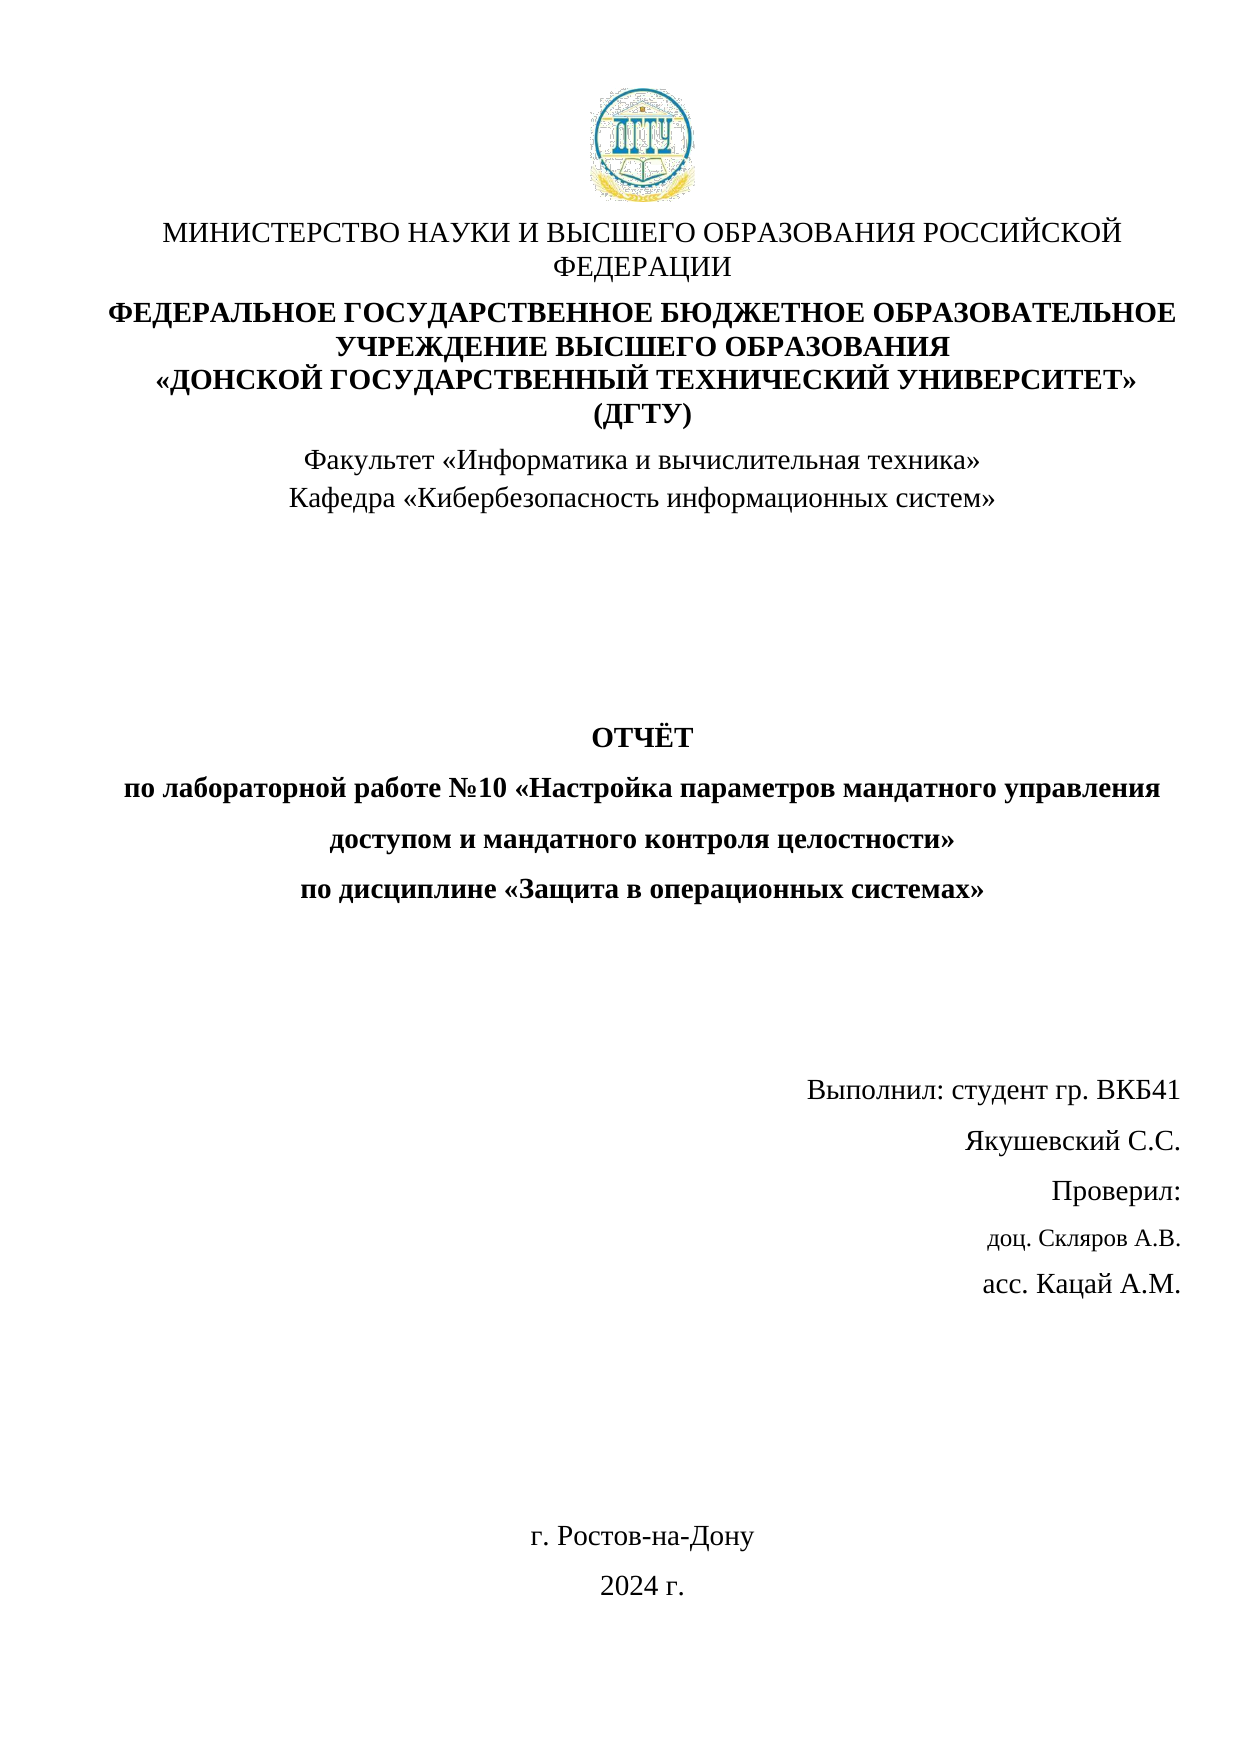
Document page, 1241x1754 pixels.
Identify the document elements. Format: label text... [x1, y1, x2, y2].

text асс. Кацай А.М. [103, 1266, 1181, 1300]
text Якушевский С.С. [251, 1123, 1181, 1156]
text Проверил: [694, 1173, 1181, 1206]
text ОТЧЁТ [103, 720, 1181, 754]
text Факультет «Информатика и вычислительная техника» [103, 442, 1181, 475]
text ФЕДЕРАЛЬНОЕ ГОСУДАРСТВЕННОЕ БЮДЖЕТНОЕ ОБРАЗОВАТЕЛЬНОЕ УЧРЕЖДЕНИЕ ВЫСШЕГО ОБРАЗОВАНИЯ «ДОНСКОЙ ГОСУДАРСТВЕННЫЙ ТЕХНИЧЕСКИЙ УНИВЕРСИТЕТ» (ДГТУ) [103, 295, 1182, 429]
text МИНИСТЕРСТВО НАУКИ И ВЫСШЕГО ОБРАЗОВАНИЯ РОССИЙСКОЙ ФЕДЕРАЦИИ [103, 216, 1181, 283]
text по работе №10 «Настройка параметров мандатного управления доступом и мандатного контроля целостности» [103, 770, 1181, 854]
text Выполнил: студент гр. ВКБ41 [251, 1072, 1181, 1106]
text г. Ростов-на-Дону [103, 1518, 1181, 1551]
picture [590, 88, 695, 202]
text 2024 г. [103, 1568, 1181, 1602]
text Кафедра «Кибербезопасность информационных систем» [103, 480, 1181, 514]
text по дисциплине «» [103, 871, 1181, 904]
